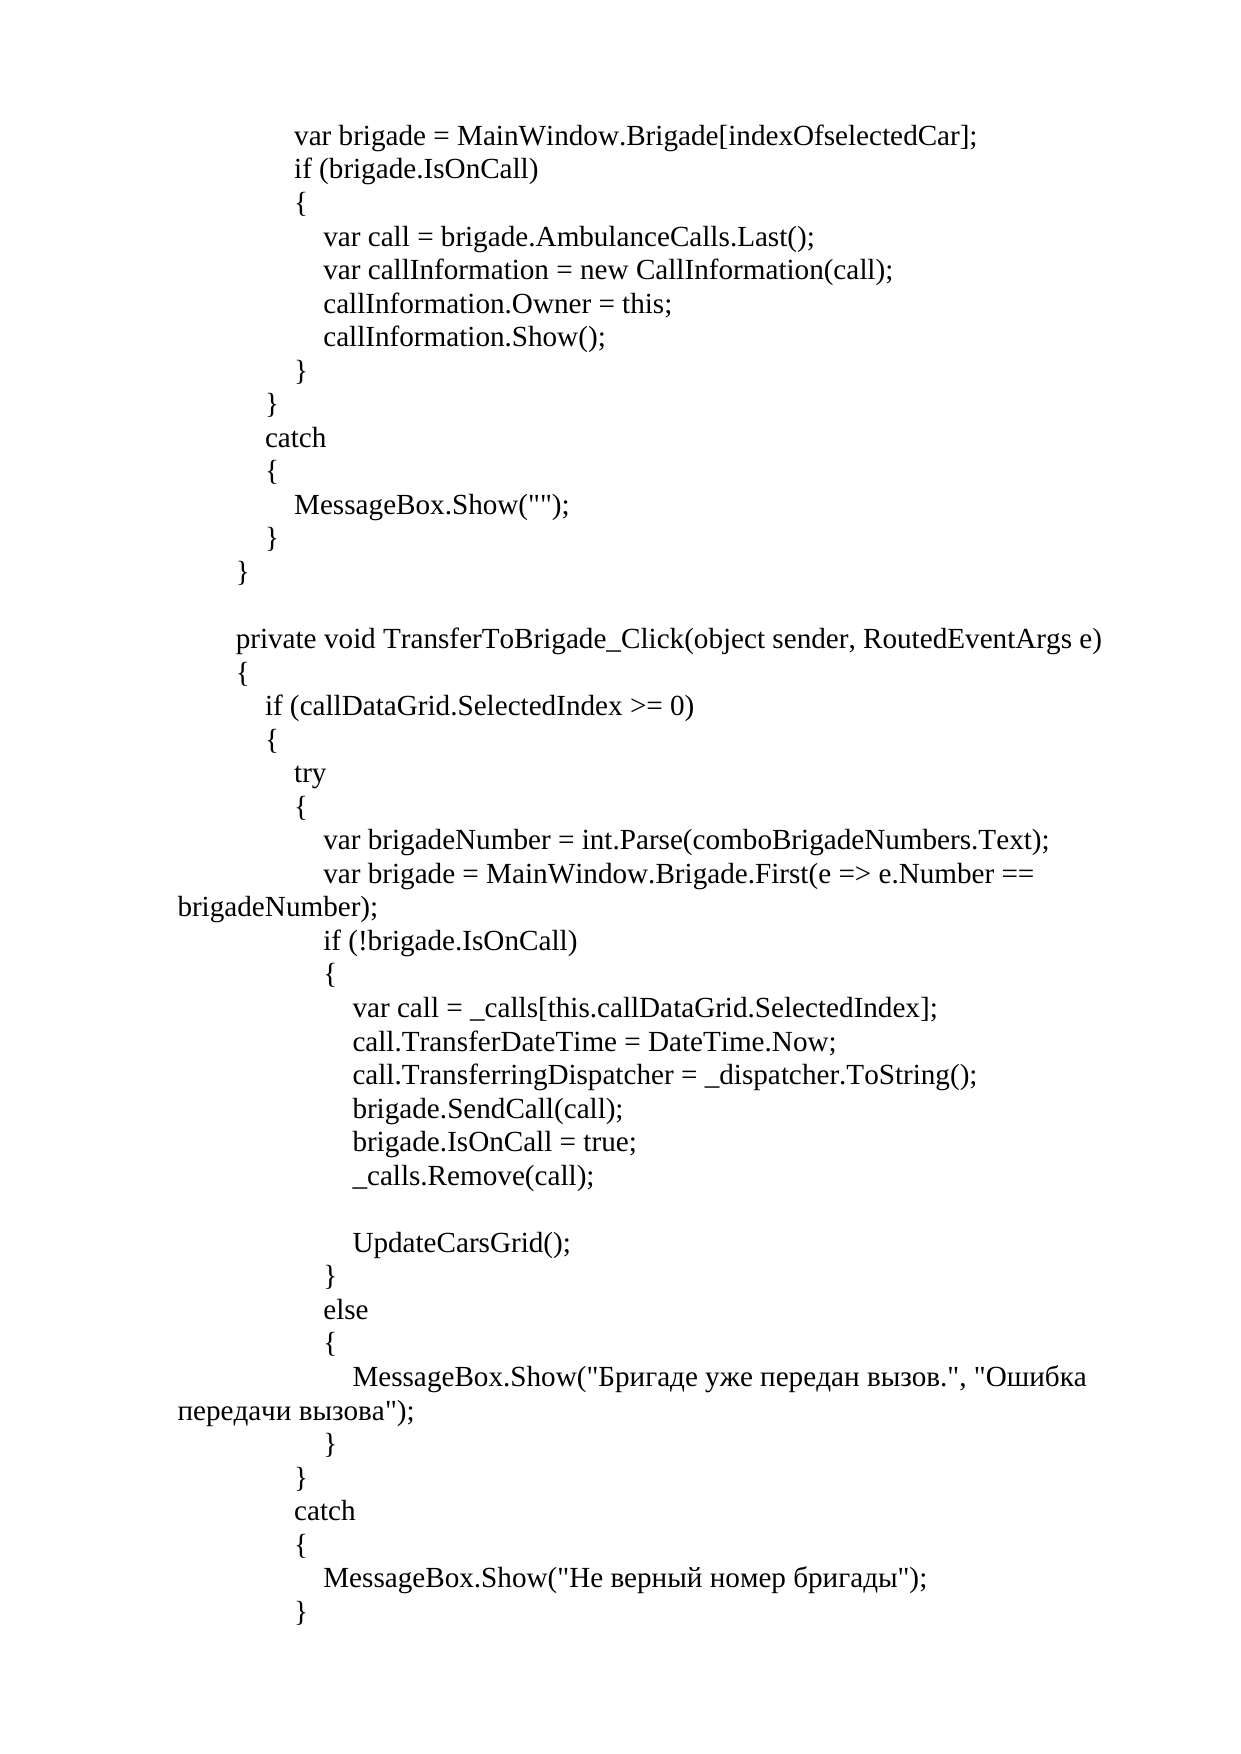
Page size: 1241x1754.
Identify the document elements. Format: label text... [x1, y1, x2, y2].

text catch [177, 1493, 1181, 1527]
text call.TransferringDispatcher = _dispatcher.ToString(); [177, 1057, 1181, 1091]
text var brigadeNumber = int.Parse(comboBrigadeNumbers.Text); [177, 822, 1181, 856]
text call.TransferDateTime = DateTime.Now; [177, 1024, 1181, 1057]
text } [177, 1426, 1181, 1460]
text { [177, 789, 1181, 822]
text { [177, 1326, 1181, 1359]
text if (!brigade.IsOnCall) [177, 923, 1181, 957]
text callInformation.Owner = this; [177, 286, 1181, 319]
text { [177, 453, 1181, 487]
text var call = _calls[this.callDataGrid.SelectedIndex]; [177, 990, 1181, 1024]
text private void TransferToBrigade_Click(object sender, RoutedEventArgs e) [177, 621, 1181, 655]
text UpdateCarsGrid(); [177, 1225, 1181, 1258]
text var call = brigade.AmbulanceCalls.Last(); [177, 219, 1181, 252]
text MessageBox.Show("Бригаде уже передан вызов.", "Ошибка передачи вызова"); [177, 1359, 1181, 1426]
text } [177, 554, 1181, 588]
text { [177, 722, 1181, 755]
text brigade.IsOnCall = true; [177, 1124, 1181, 1158]
text catch [177, 420, 1181, 453]
text var callInformation = new CallInformation(call); [177, 252, 1181, 286]
text if (callDataGrid.SelectedIndex >= 0) [177, 688, 1181, 722]
text else [177, 1292, 1181, 1326]
text var brigade = MainWindow.Brigade.First(e => e.Number == brigadeNumber); [177, 856, 1181, 923]
text try [177, 755, 1181, 789]
text var brigade = MainWindow.Brigade[indexOfselectedCar]; [177, 118, 1181, 152]
text { [177, 1527, 1181, 1560]
text } [177, 1460, 1181, 1493]
text } [177, 386, 1181, 420]
text } [177, 353, 1181, 386]
text { [177, 655, 1181, 688]
text MessageBox.Show(""); [177, 487, 1181, 521]
text _calls.Remove(call); [177, 1158, 1181, 1191]
text { [177, 185, 1181, 219]
text brigade.SendCall(call); [177, 1091, 1181, 1124]
text MessageBox.Show("Не верный номер бригады"); [177, 1560, 1181, 1594]
text { [177, 957, 1181, 990]
text if (brigade.IsOnCall) [177, 152, 1181, 185]
text } [177, 1258, 1181, 1292]
text callInformation.Show(); [177, 319, 1181, 353]
text } [177, 521, 1181, 554]
text } [177, 1594, 1181, 1627]
